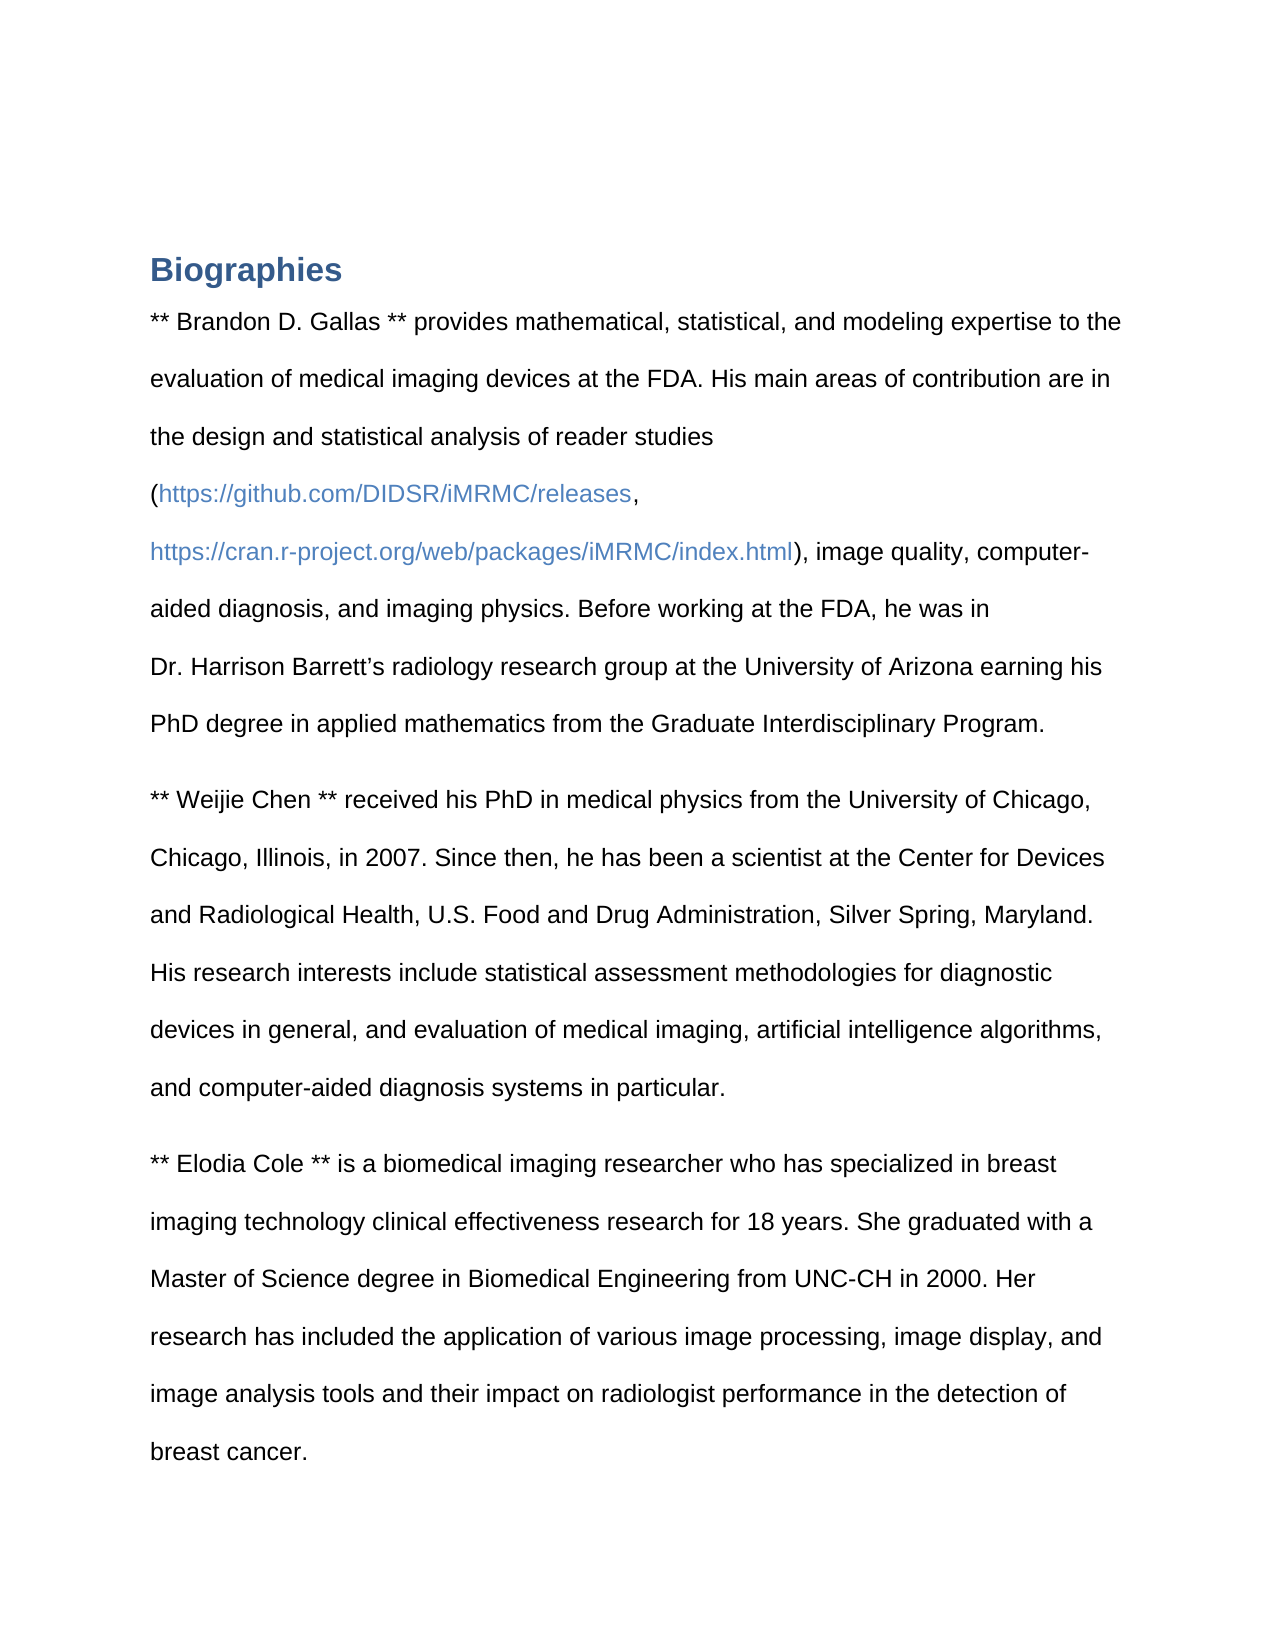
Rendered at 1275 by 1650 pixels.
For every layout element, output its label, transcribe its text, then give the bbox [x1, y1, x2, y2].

text ** Elodia Cole ** is a biomedical imaging researcher who has specialized in breast imaging technology clinical effectiveness research for 18 years. She graduated with a Master of Science degree in Biomedical Engineering from UNC-CH in 2000. Her research has included the application of various image processing, image display, and image analysis tools and their impact on radiologist performance in the detection of breast cancer. [150, 1149, 1125, 1466]
text ** Weijie Chen ** received his PhD in medical physics from the University of Chicago, Chicago, Illinois, in 2007. Since then, he has been a scientist at the Center for Devices and Radiological Health, U.S. Food and Drug Administration, Silver Spring, Maryland. His research interests include statistical assessment methodologies for diagnostic devices in general, and evaluation of medical imaging, artificial intelligence algorithms, and computer-aided diagnosis systems in particular. [150, 786, 1125, 1102]
subtitle Biographies [150, 249, 1125, 288]
text ** Brandon D. Gallas ** provides mathematical, statistical, and modeling expertise to the evaluation of medical imaging devices at the FDA. His main areas of contribution are in the design and statistical analysis of reader studies (https://github.com/DIDSR/iMRMC/releases, https://cran.r-project.org/web/packages/iMRMC/index.html), image quality, computer-aided diagnosis, and imaging physics. Before working at the FDA, he was in Dr. Harrison Barrett’s radiology research group at the University of Arizona earning his PhD degree in applied mathematics from the Graduate Interdisciplinary Program. [150, 307, 1125, 738]
